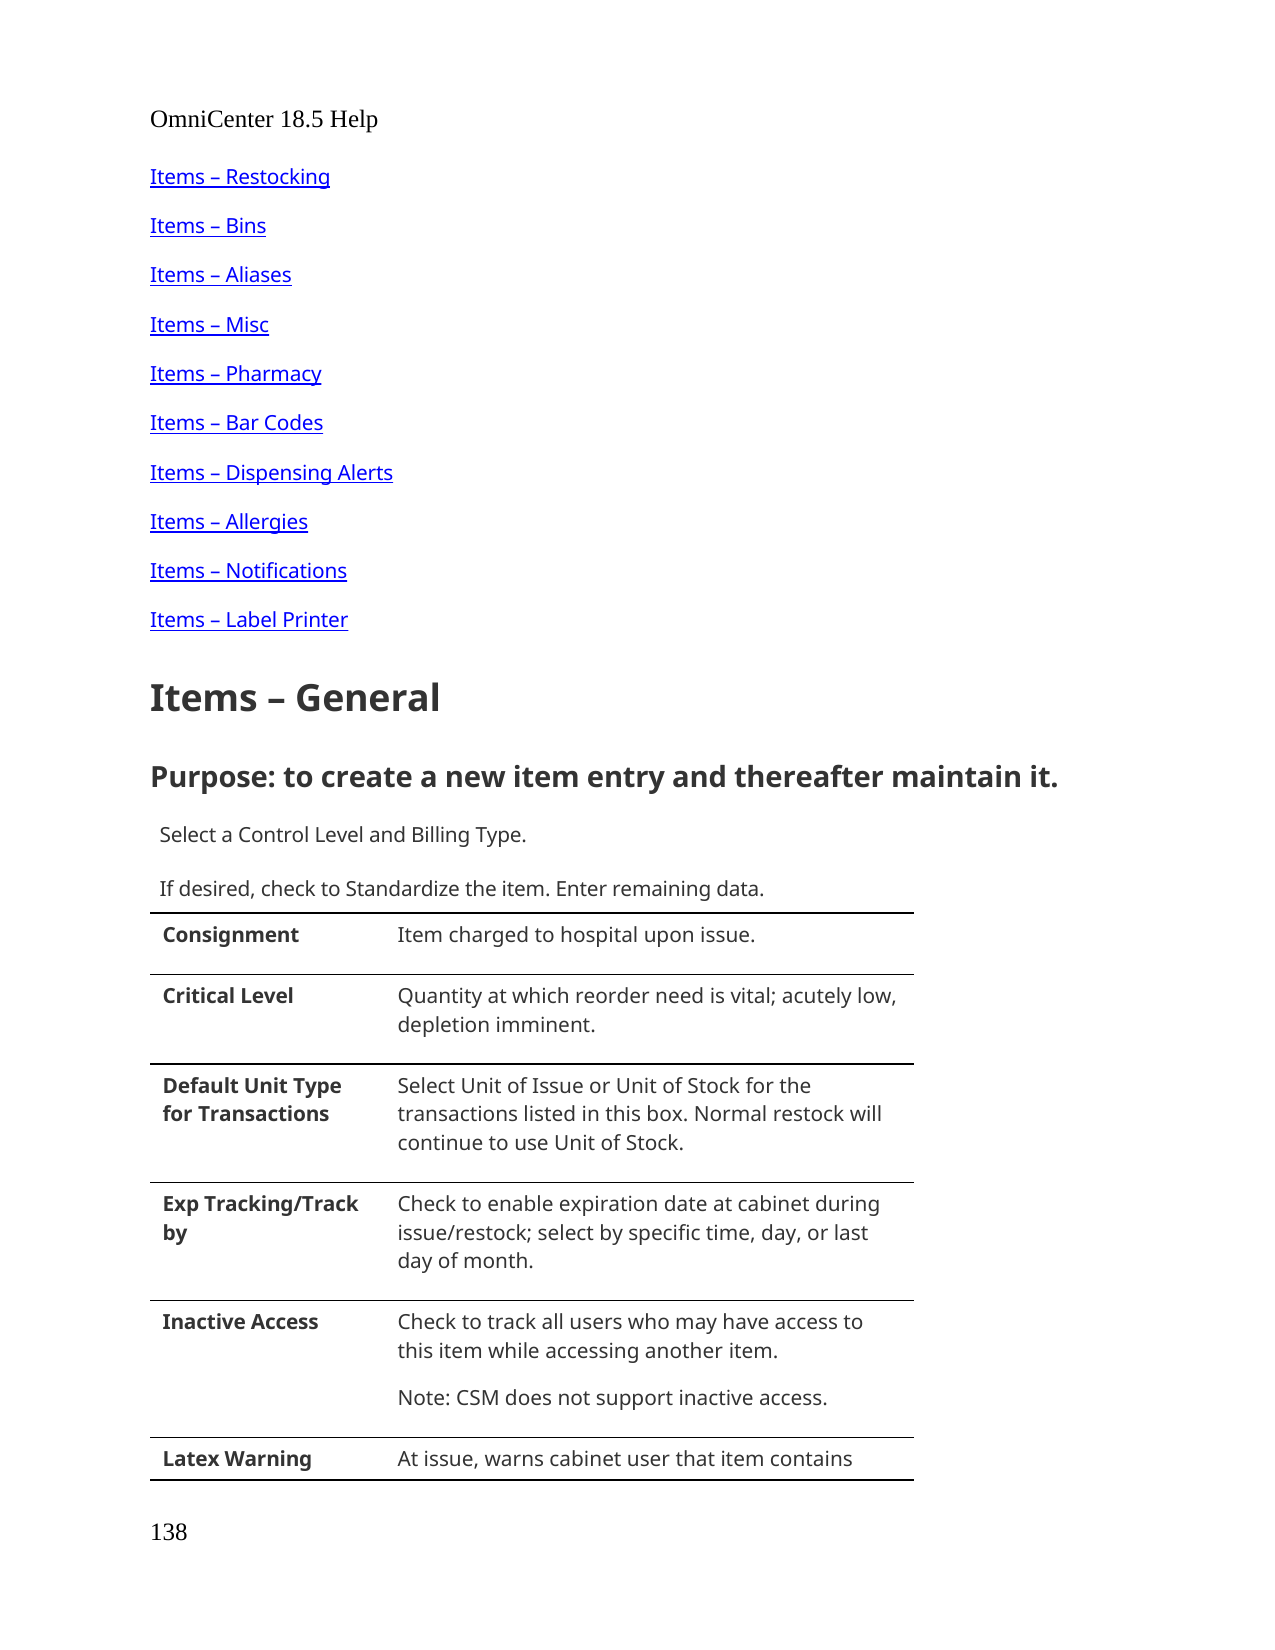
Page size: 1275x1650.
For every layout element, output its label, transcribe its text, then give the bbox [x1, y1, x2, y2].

subtitle Items – General [150, 671, 1125, 722]
text Items – Label Printer [150, 606, 1125, 634]
text Items – Restocking [150, 162, 1125, 191]
text Items – Dispensing Alerts [150, 458, 1125, 486]
text Items – Aliases [150, 261, 1125, 289]
text Items – Misc [150, 310, 1125, 338]
text Select a Control Level and Billing Type. [150, 821, 1125, 849]
text Items – Bar Codes [150, 408, 1125, 437]
text Items – Notifications [150, 556, 1125, 585]
subtitle Purpose: to create a new item entry and thereafter maintain it. [150, 756, 1125, 796]
text Items – Pharmacy [150, 359, 1125, 388]
text If desired, check to Standardize the item. Enter remaining data. [150, 874, 1125, 902]
text Items – Allergies [150, 507, 1125, 535]
table_header [149, 911, 1123, 1482]
text Items – Bins [150, 211, 1125, 240]
